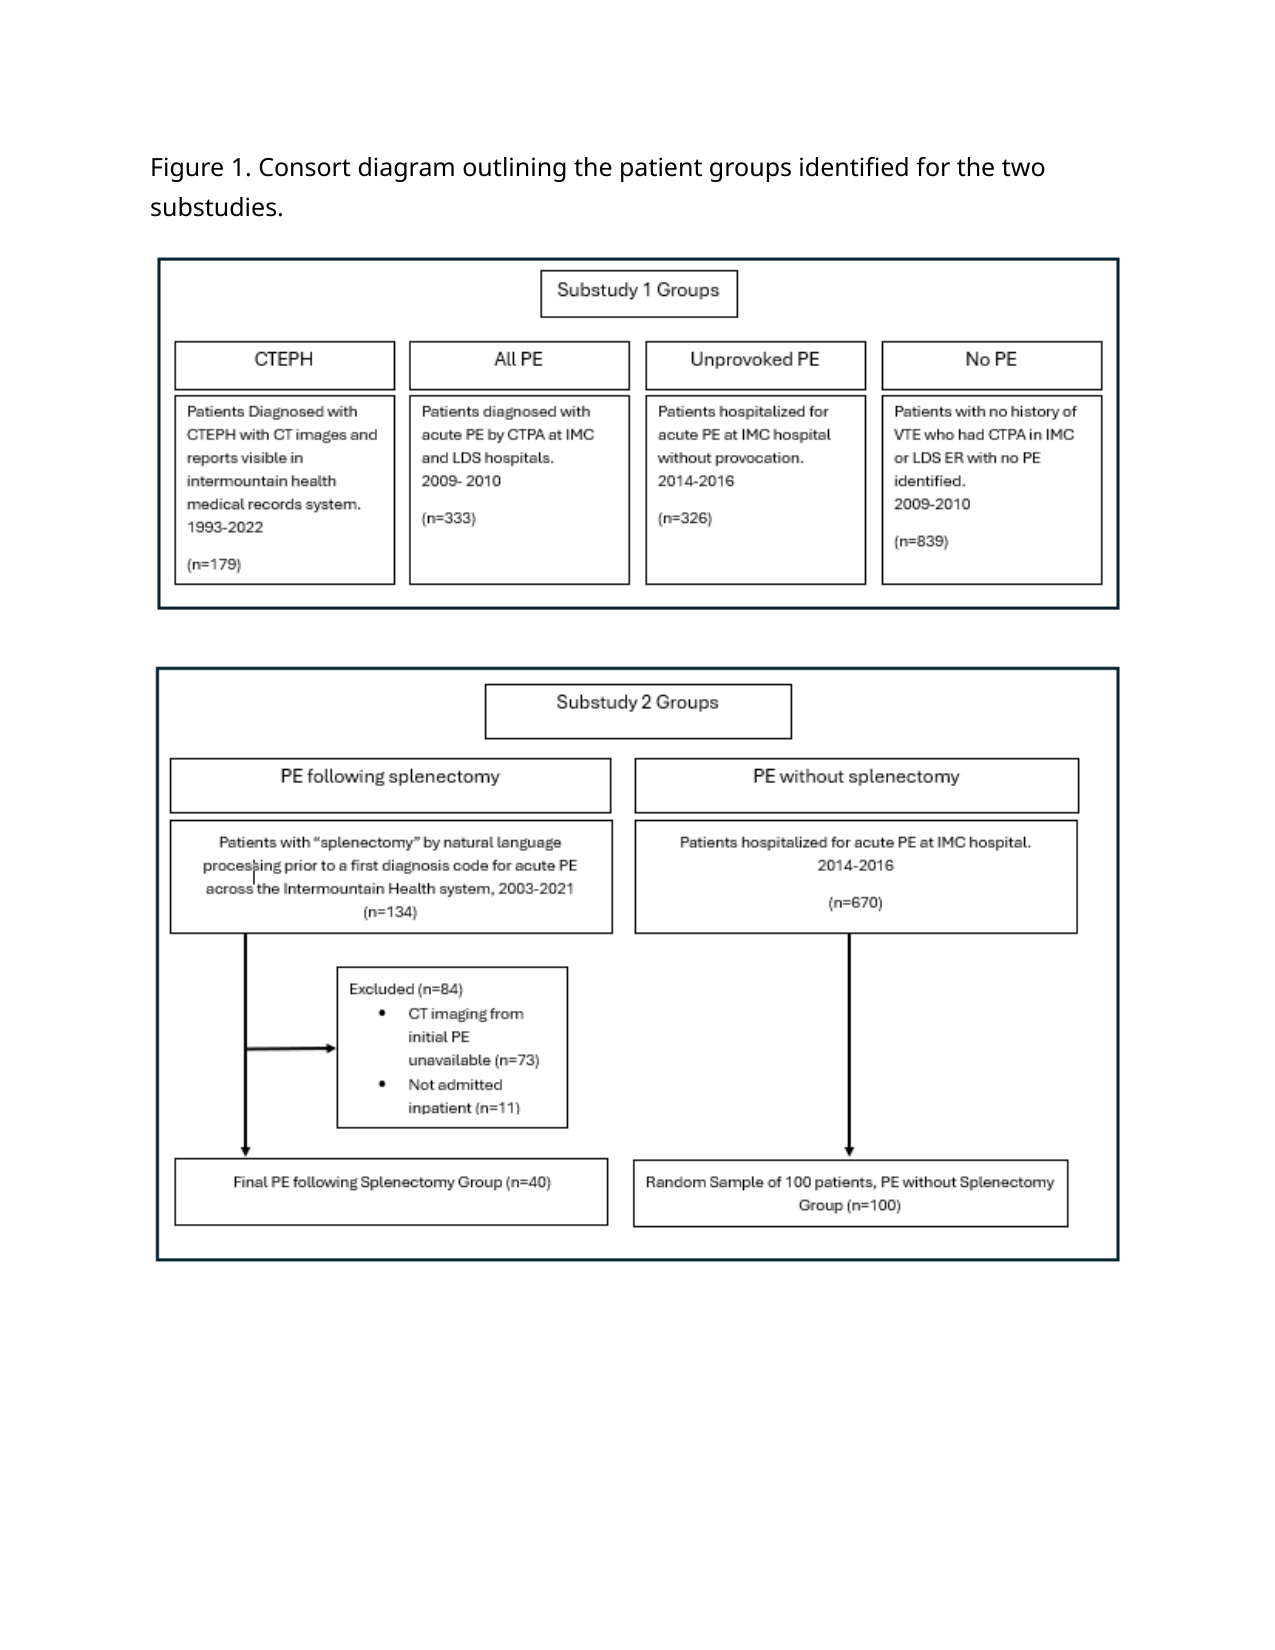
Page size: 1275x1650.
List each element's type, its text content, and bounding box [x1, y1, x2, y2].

picture [150, 245, 1125, 1274]
text Figure 1. Consort diagram outlining the patient groups identified for the two substudies. [150, 150, 1125, 223]
